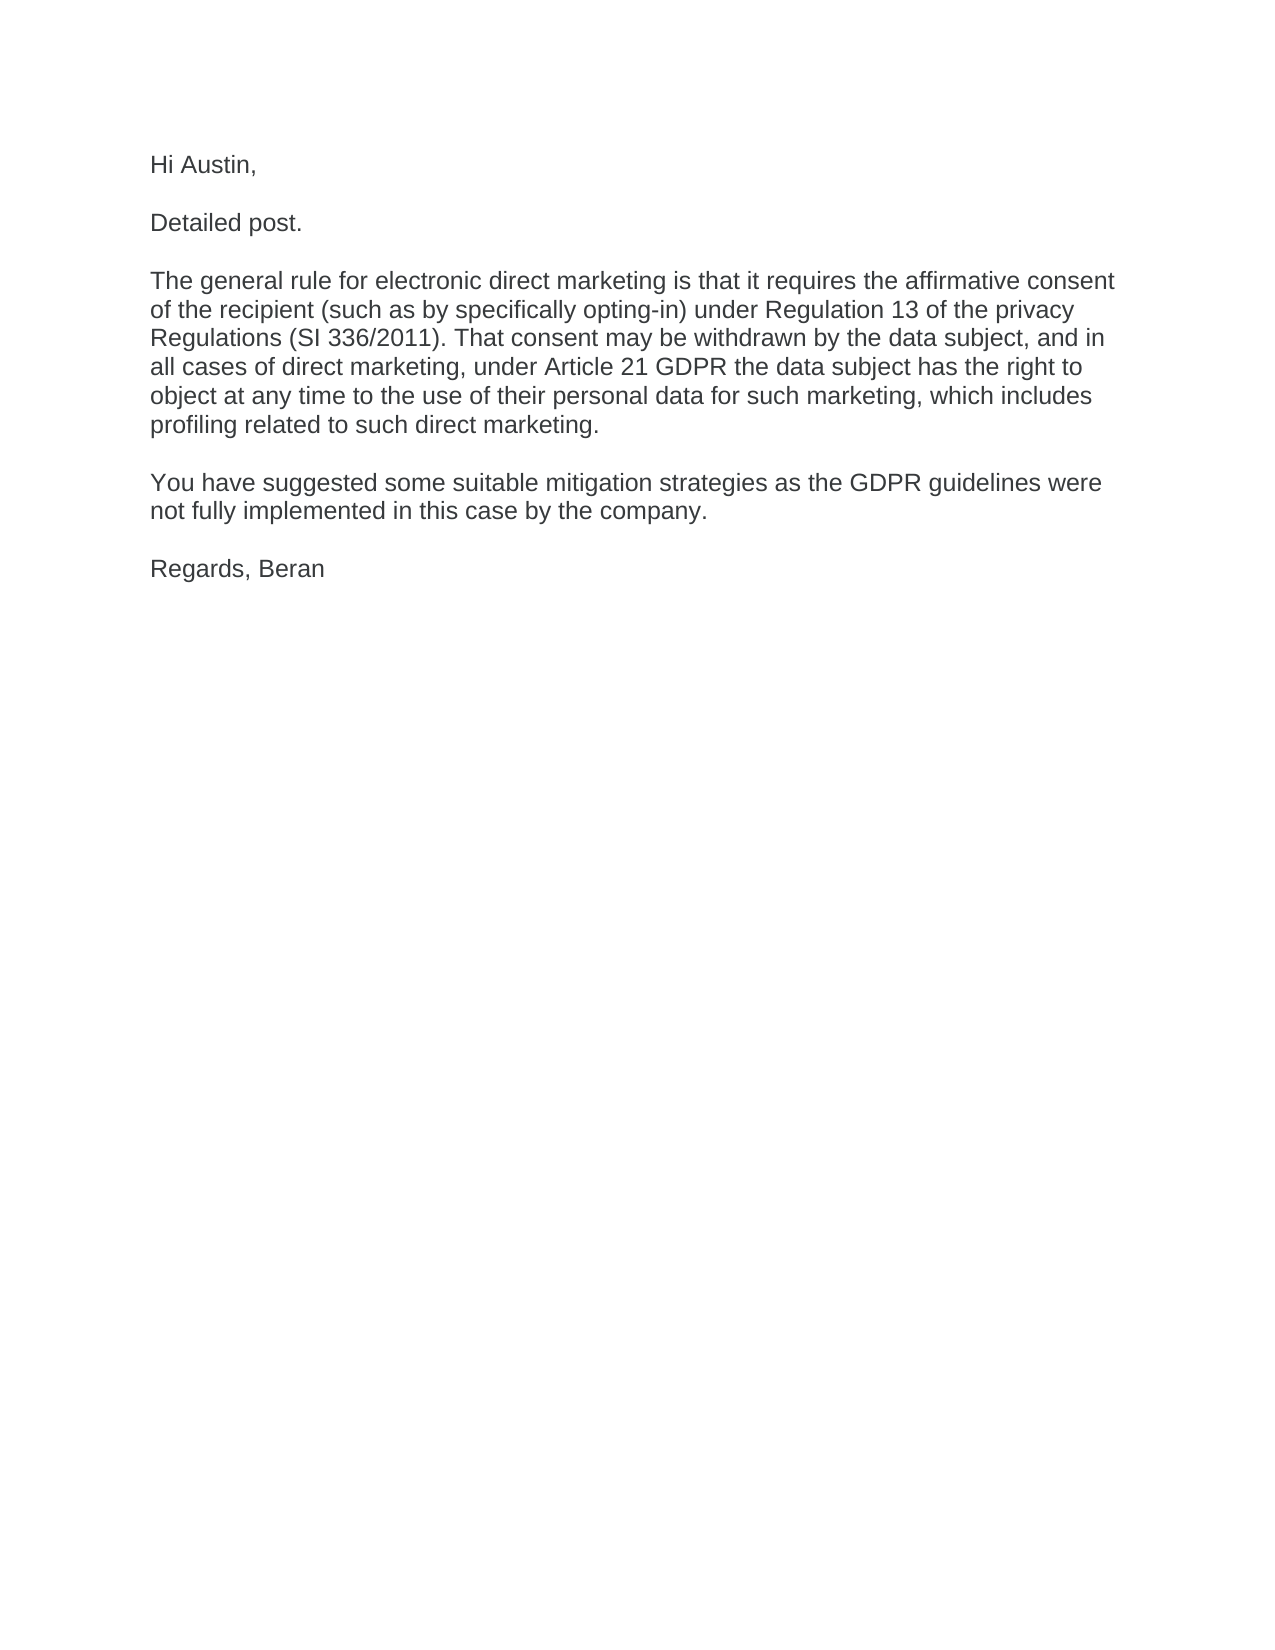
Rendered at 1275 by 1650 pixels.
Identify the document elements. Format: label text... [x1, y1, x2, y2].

text Detailed post. [150, 208, 1125, 237]
text Regards, Beran [150, 554, 1125, 583]
text The general rule for electronic direct marketing is that it requires the affirmative consent of the recipient (such as by specifically opting-in) under Regulation 13 of the privacy Regulations (SI 336/2011). That consent may be withdrawn by the data subject, and in all cases of direct marketing, under Article 21 GDPR the data subject has the right to object at any time to the use of their personal data for such marketing, which includes profiling related to such direct marketing. [150, 266, 1125, 438]
text Hi Austin, [150, 150, 1125, 179]
text You have suggested some suitable mitigation strategies as the GDPR guidelines were not fully implemented in this case by the company. [150, 467, 1125, 525]
